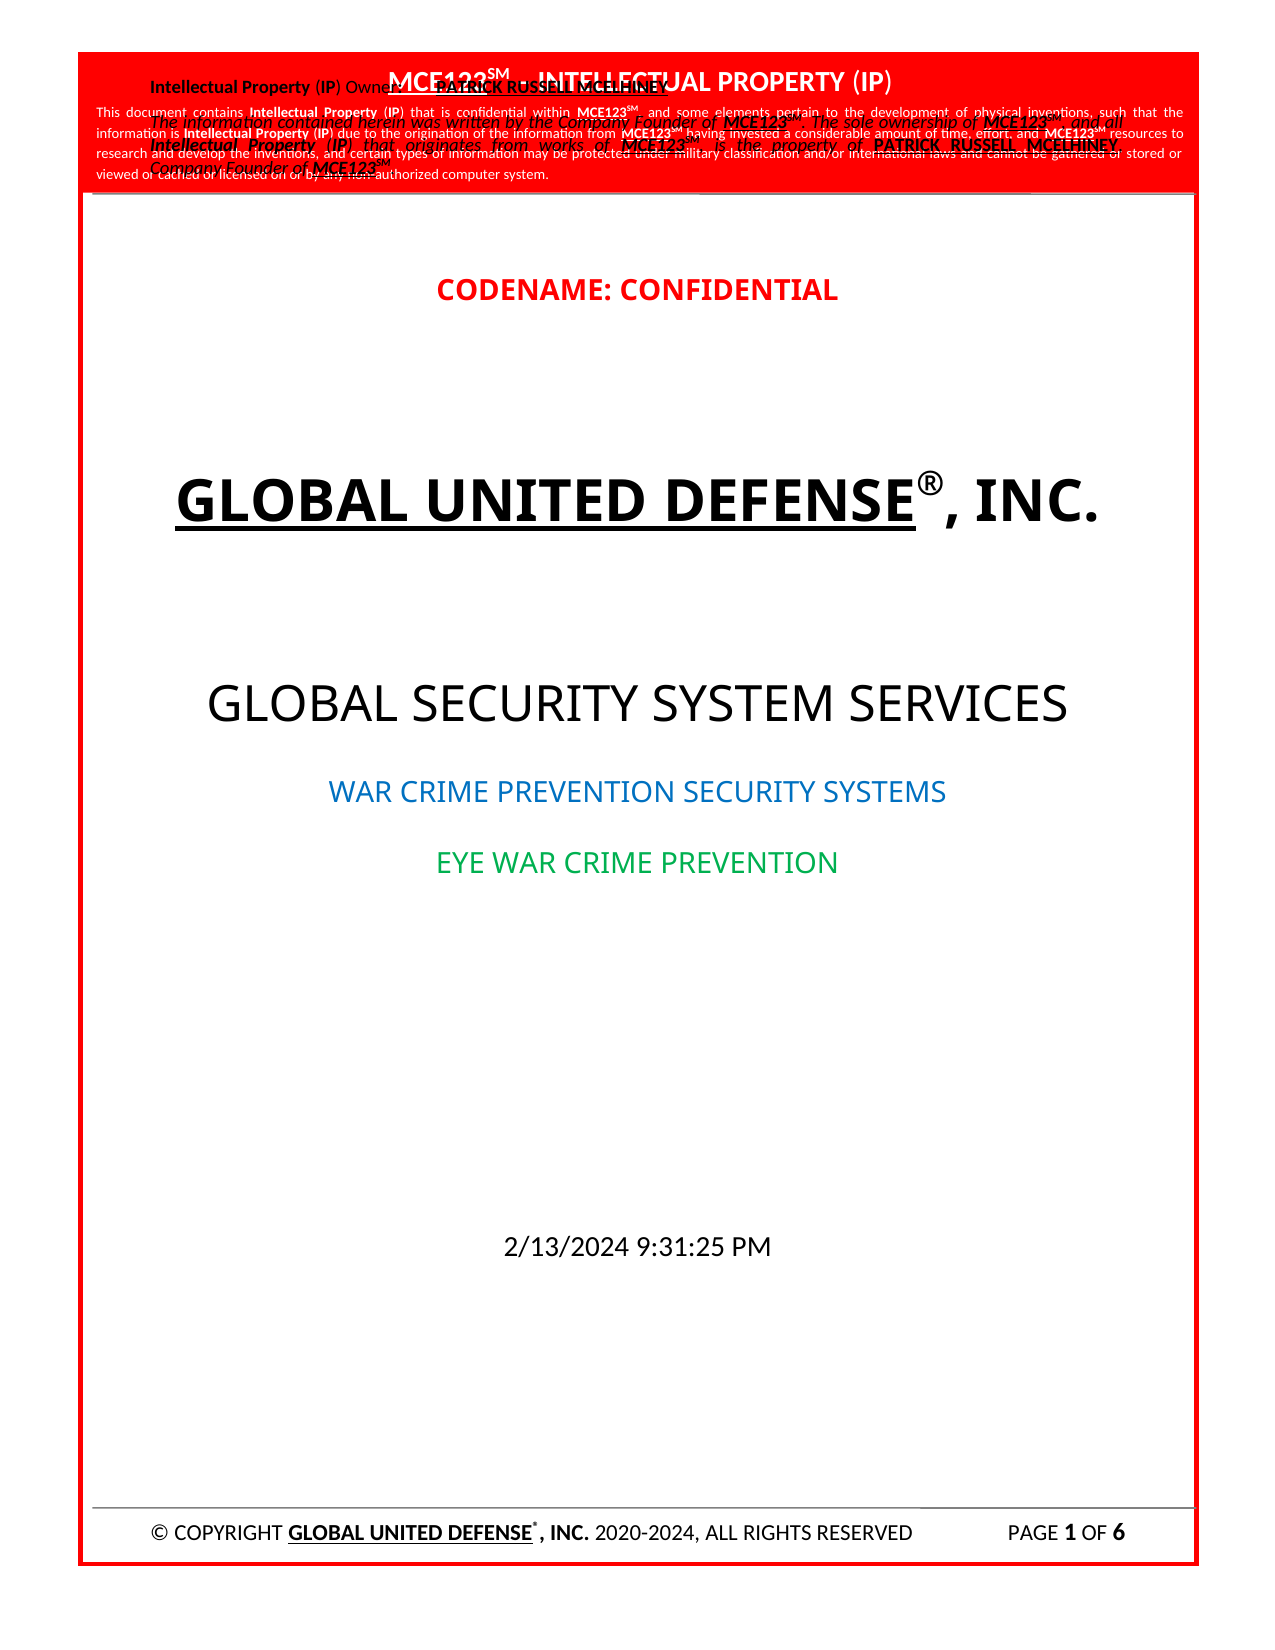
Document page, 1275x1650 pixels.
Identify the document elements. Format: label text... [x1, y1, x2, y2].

text GLOBAL UNITED DEFENSE®, INC. [150, 459, 1125, 539]
text GLOBAL SECURITY SYSTEM SERVICES [150, 668, 1125, 736]
text CODENAME: CONFIDENTIAL [150, 269, 1125, 309]
text 2/13/2024 9:31:25 PM [150, 1228, 1125, 1264]
subtitle EYE WAR CRIME PREVENTION [150, 842, 1125, 882]
subtitle WAR CRIME PREVENTION SECURITY SYSTEMS [150, 772, 1125, 811]
